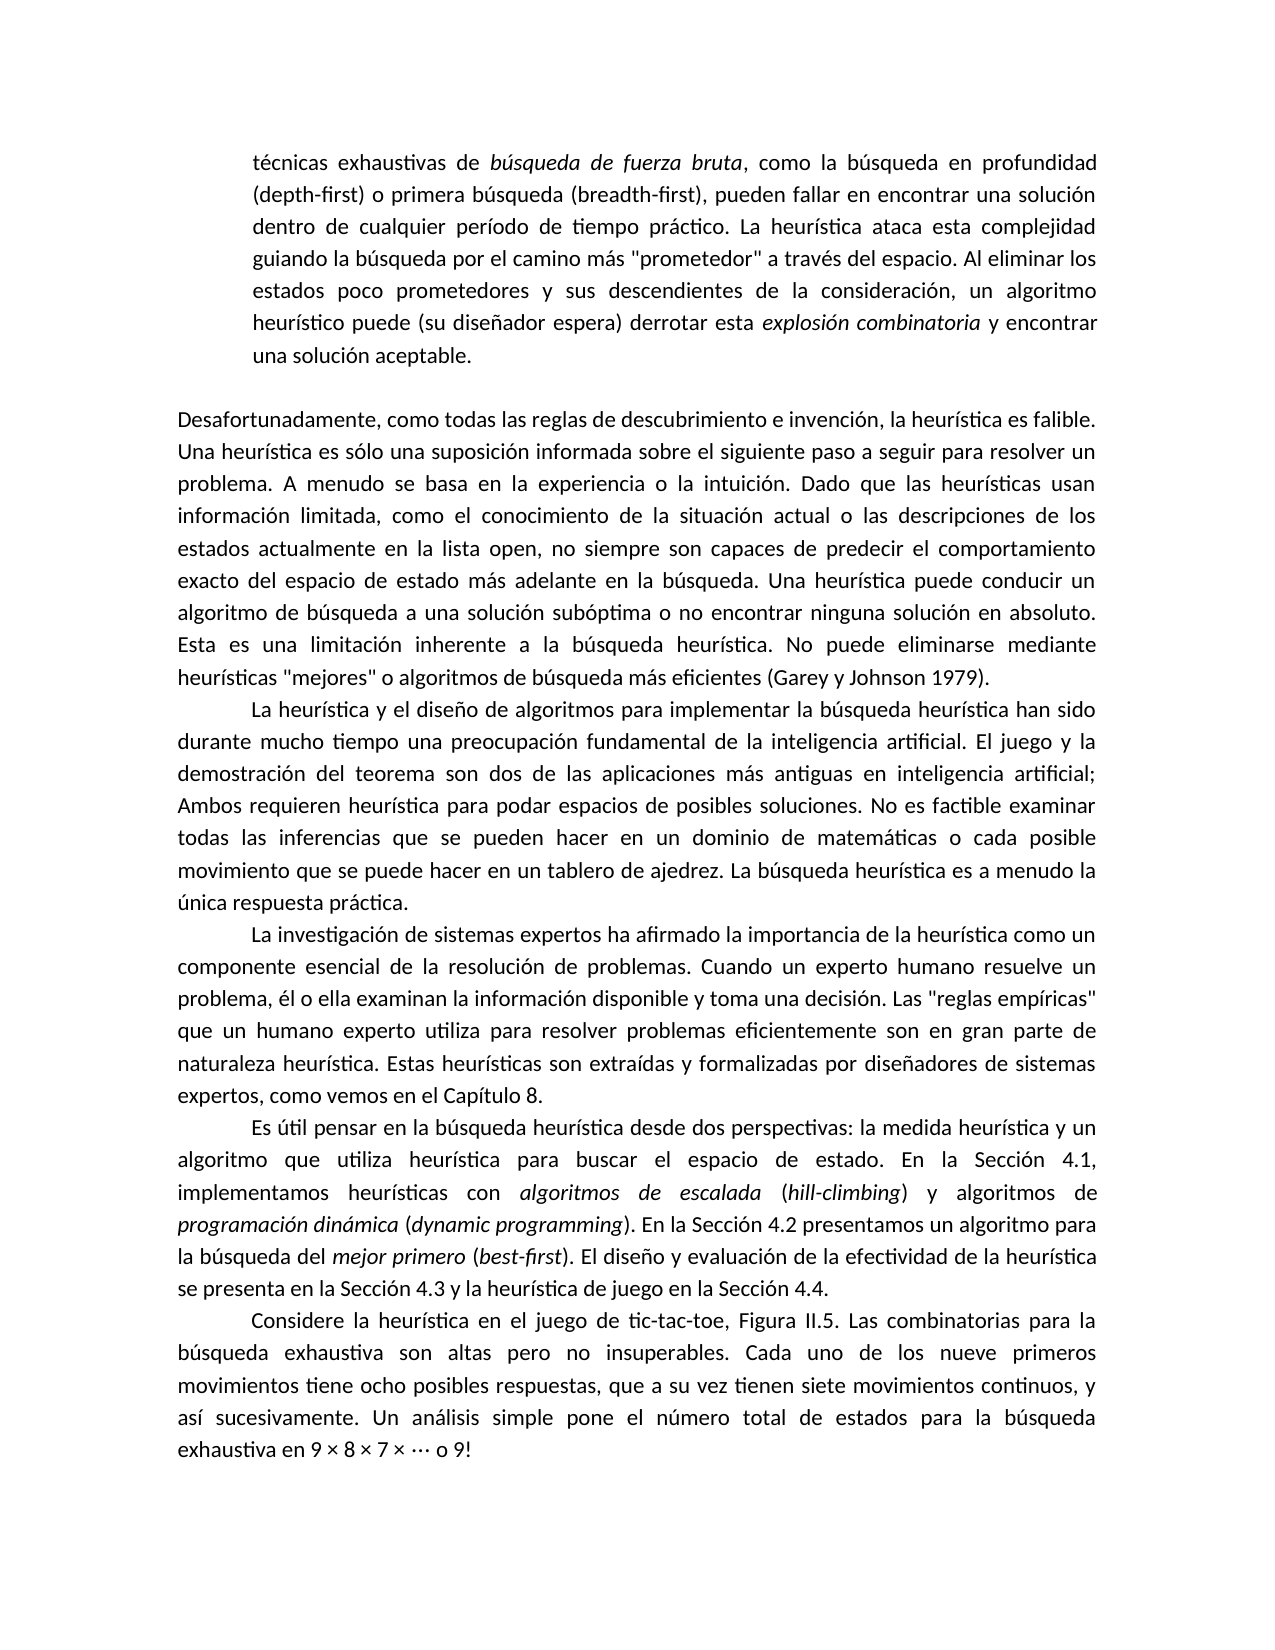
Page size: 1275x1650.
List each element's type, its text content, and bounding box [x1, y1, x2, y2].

list La heurística y el diseño de algoritmos para implementar la búsqueda heurística han sido durante mucho tiempo una preocupación fundamental de la inteligencia artificial. El juego y la demostración del teorema son dos de las aplicaciones más antiguas en inteligencia artificial; Ambos requieren heurística para podar espacios de posibles soluciones. No es factible examinar todas las inferencias que se pueden hacer en un dominio de matemáticas o cada posible movimiento que se puede hacer en un tablero de ajedrez. La búsqueda heurística es a menudo la única respuesta práctica. [177, 695, 1098, 916]
list Considere la heurística en el juego de tic-tac-toe, Figura II.5. Las combinatorias para la búsqueda exhaustiva son altas pero no insuperables. Cada uno de los nueve primeros movimientos tiene ocho posibles respuestas, que a su vez tienen siete movimientos continuos, y así sucesivamente. Un análisis simple pone el número total de estados para la búsqueda exhaustiva en 9 × 8 × 7 × ⋅⋅⋅ o 9! [177, 1306, 1098, 1463]
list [215, 148, 1098, 369]
list La investigación de sistemas expertos ha afirmado la importancia de la heurística como un componente esencial de la resolución de problemas. Cuando un experto humano resuelve un problema, él o ella examinan la información disponible y toma una decisión. Las "reglas empíricas" que un humano experto utiliza para resolver problemas eficientemente son en gran parte de naturaleza heurística. Estas heurísticas son extraídas y formalizadas por diseñadores de sistemas expertos, como vemos en el Capítulo 8. [177, 920, 1098, 1109]
list Desafortunadamente, como todas las reglas de descubrimiento e invención, la heurística es falible. Una heurística es sólo una suposición informada sobre el siguiente paso a seguir para resolver un problema. A menudo se basa en la experiencia o la intuición. Dado que las heurísticas usan información limitada, como el conocimiento de la situación actual o las descripciones de los estados actualmente en la lista open, no siempre son capaces de predecir el comportamiento exacto del espacio de estado más adelante en la búsqueda. Una heurística puede conducir un algoritmo de búsqueda a una solución subóptima o no encontrar ninguna solución en absoluto. Esta es una limitación inherente a la búsqueda heurística. No puede eliminarse mediante heurísticas "mejores" o algoritmos de búsqueda más eficientes (Garey y Johnson 1979). [177, 405, 1098, 691]
list Es útil pensar en la búsqueda heurística desde dos perspectivas: la medida heurística y un algoritmo que utiliza heurística para buscar el espacio de estado. En la Sección 4.1, implementamos heurísticas con algoritmos de escalada (hill-climbing) y algoritmos de programación dinámica (dynamic programming). En la Sección 4.2 presentamos un algoritmo para la búsqueda del mejor primero (best-first). El diseño y evaluación de la efectividad de la heurística se presenta en la Sección 4.3 y la heurística de juego en la Sección 4.4. [177, 1113, 1098, 1302]
